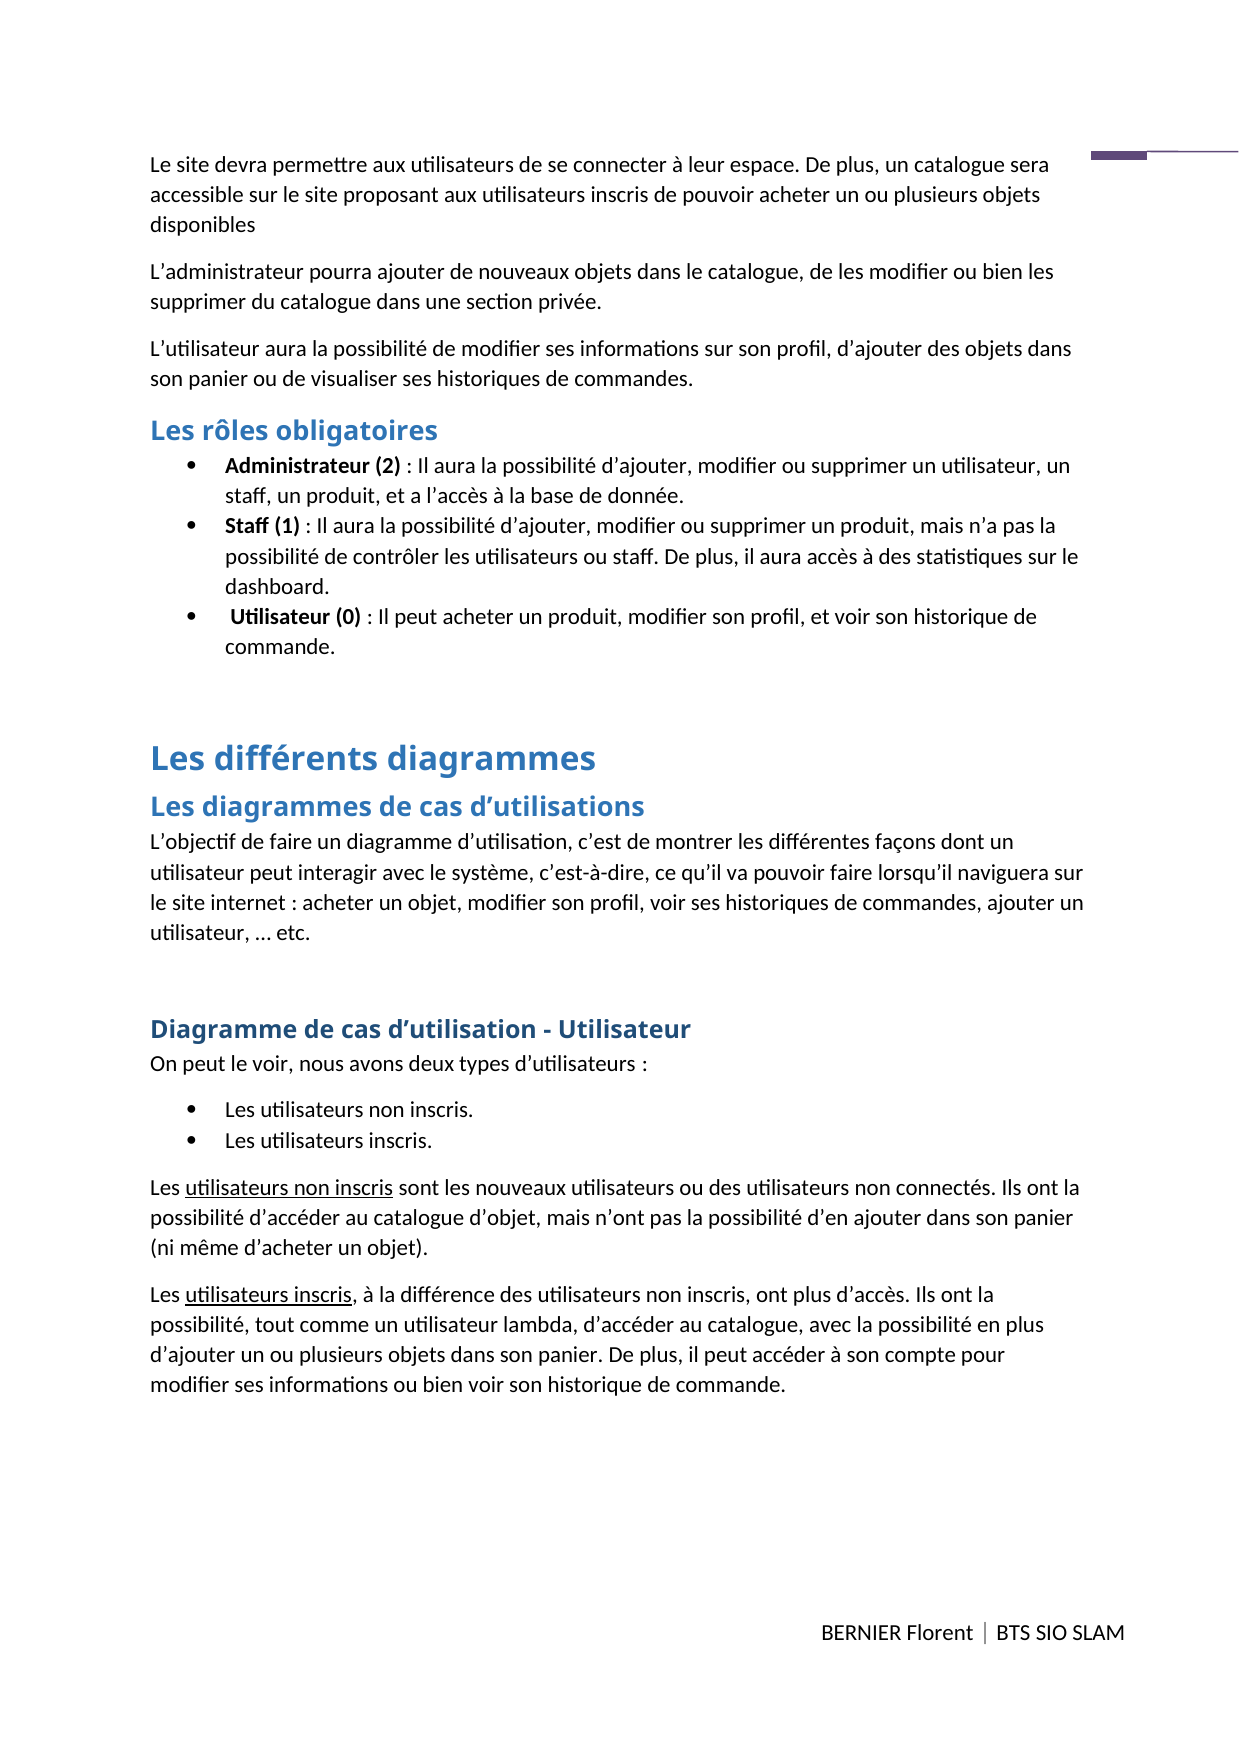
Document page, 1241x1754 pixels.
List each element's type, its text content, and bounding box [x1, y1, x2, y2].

list Staff (1) : Il aura la possibilité d’ajouter, modifier ou supprimer un produit, mais n’a pas la possibilité de contrôler les utilisateurs ou staff. De plus, il aura accès à des statistiques sur le dashboard. [187, 512, 1090, 600]
list Les utilisateurs non inscris. [187, 1096, 1090, 1123]
list Administrateur (2) : Il aura la possibilité d’ajouter, modifier ou supprimer un utilisateur, un staff, un produit, et a l’accès à la base de donnée. [187, 451, 1090, 509]
text Le site devra permettre aux utilisateurs de se connecter à leur espace. De plus, un catalogue sera accessible sur le site proposant aux utilisateurs inscris de pouvoir acheter un ou plusieurs objets disponibles [150, 150, 1090, 238]
subtitle Les rôles obligatoires [150, 411, 1090, 448]
subtitle Les différents diagrammes [150, 734, 1090, 780]
text L’administrateur pourra ajouter de nouveaux objets dans le catalogue, de les modifier ou bien les supprimer du catalogue dans une section privée. [150, 257, 1090, 316]
subtitle Diagramme de cas d’utilisation - Utilisateur [150, 1012, 1090, 1046]
subtitle Les diagrammes de cas d’utilisations [150, 788, 1090, 824]
list Les utilisateurs inscris. [187, 1126, 1090, 1154]
text Les utilisateurs non inscris sont les nouveaux utilisateurs ou des utilisateurs non connectés. Ils ont la possibilité d’accéder au catalogue d’objet, mais n’ont pas la possibilité d’en ajouter dans son panier (ni même d’acheter un objet). [150, 1173, 1090, 1261]
text L’objectif de faire un diagramme d’utilisation, c’est de montrer les différentes façons dont un utilisateur peut interagir avec le système, c’est-à-dire, ce qu’il va pouvoir faire lorsqu’il naviguera sur le site internet : acheter un objet, modifier son profil, voir ses historiques de commandes, ajouter un utilisateur, … etc. [150, 827, 1090, 946]
text Les utilisateurs inscris, à la différence des utilisateurs non inscris, ont plus d’accès. Ils ont la possibilité, tout comme un utilisateur lambda, d’accéder au catalogue, avec la possibilité en plus d’ajouter un ou plusieurs objets dans son panier. De plus, il peut accéder à son compte pour modifier ses informations ou bien voir son historique de commande. [150, 1280, 1090, 1398]
list Utilisateur (0) : Il peut acheter un produit, modifier son profil, et voir son historique de commande. [187, 602, 1090, 661]
text L’utilisateur aura la possibilité de modifier ses informations sur son profil, d’ajouter des objets dans son panier ou de visualiser ses historiques de commandes. [150, 334, 1090, 393]
text On peut le voir, nous avons deux types d’utilisateurs : [150, 1049, 1090, 1077]
